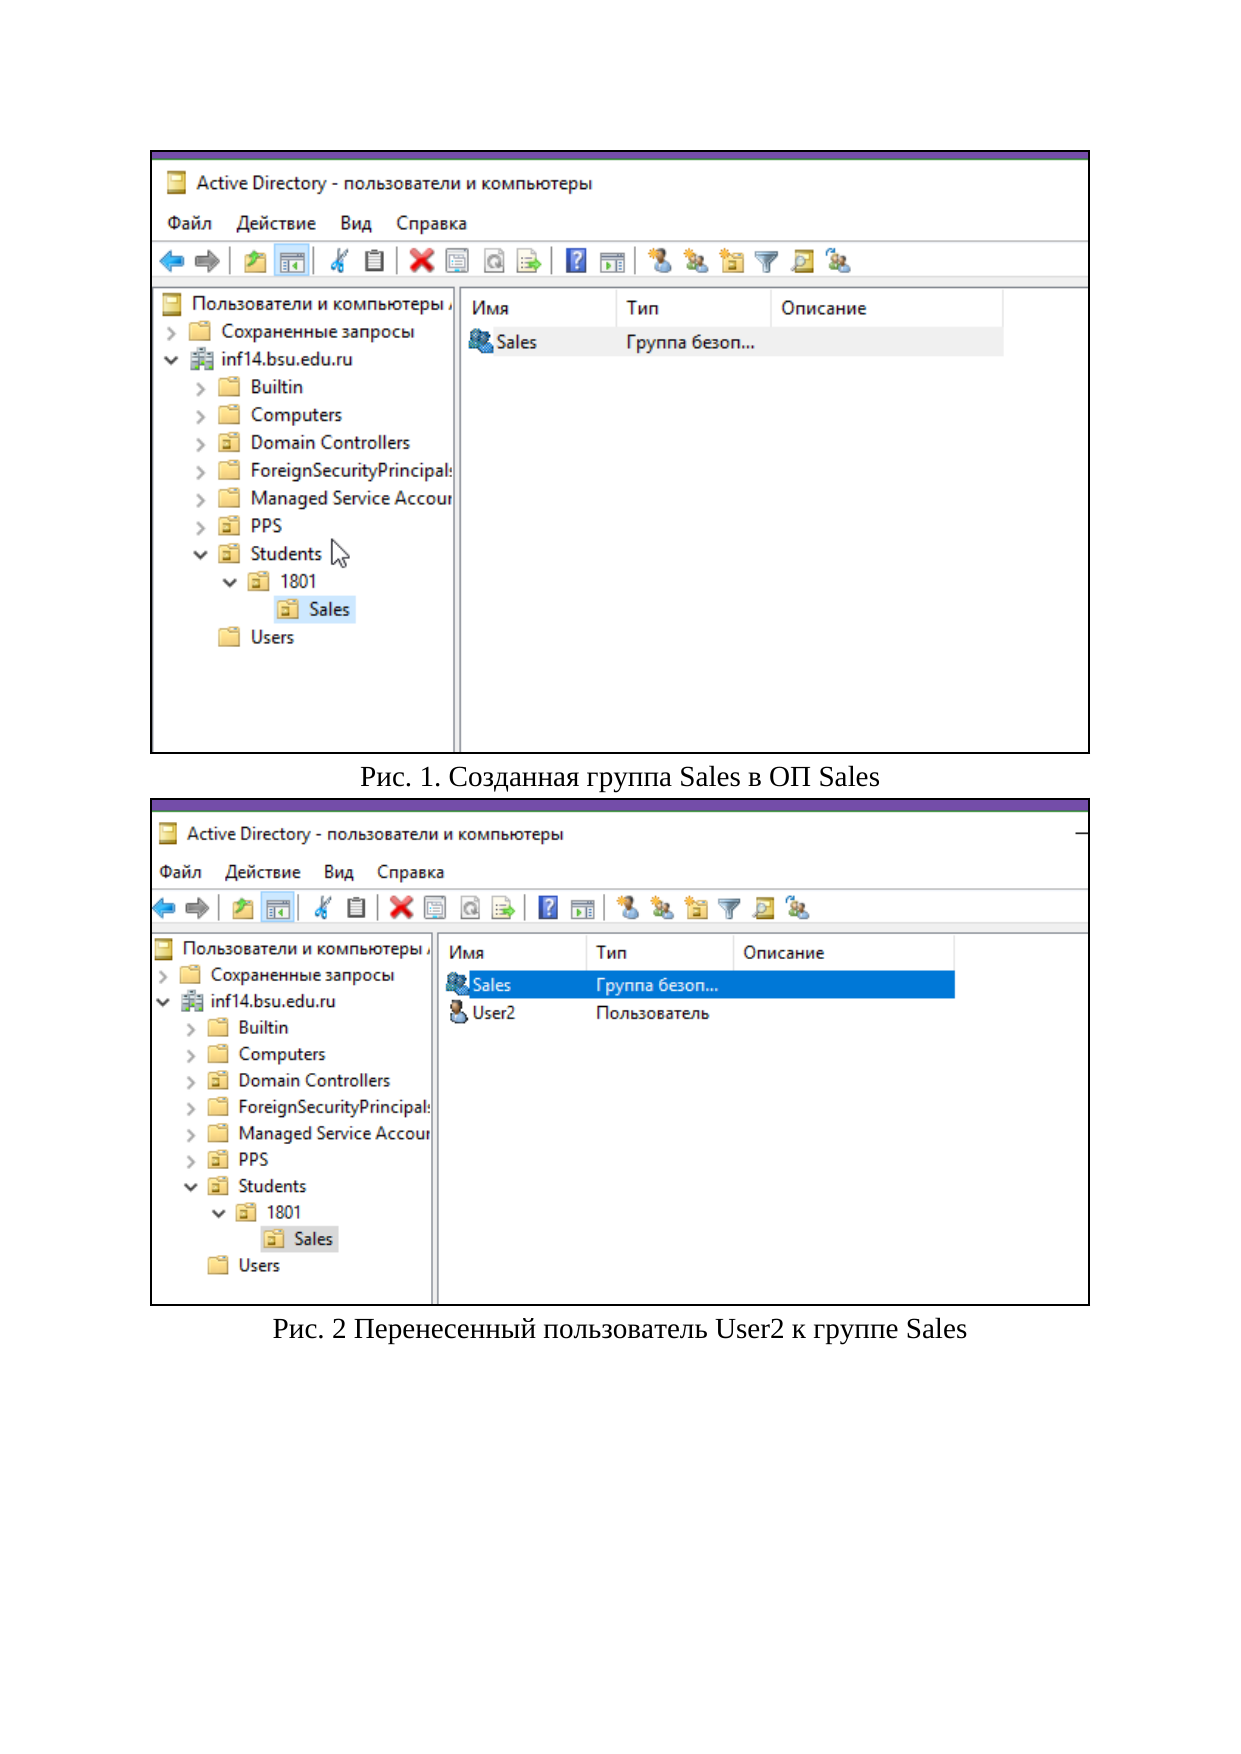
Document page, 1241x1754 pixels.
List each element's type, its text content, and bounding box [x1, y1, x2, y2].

text Рис. 1. Созданная группа Sales в ОП Sales [150, 754, 1090, 793]
picture [152, 152, 1088, 752]
picture [152, 800, 1088, 1304]
text Рис. 2 Перенесенный пользователь User2 к группе Sales [150, 1306, 1090, 1344]
